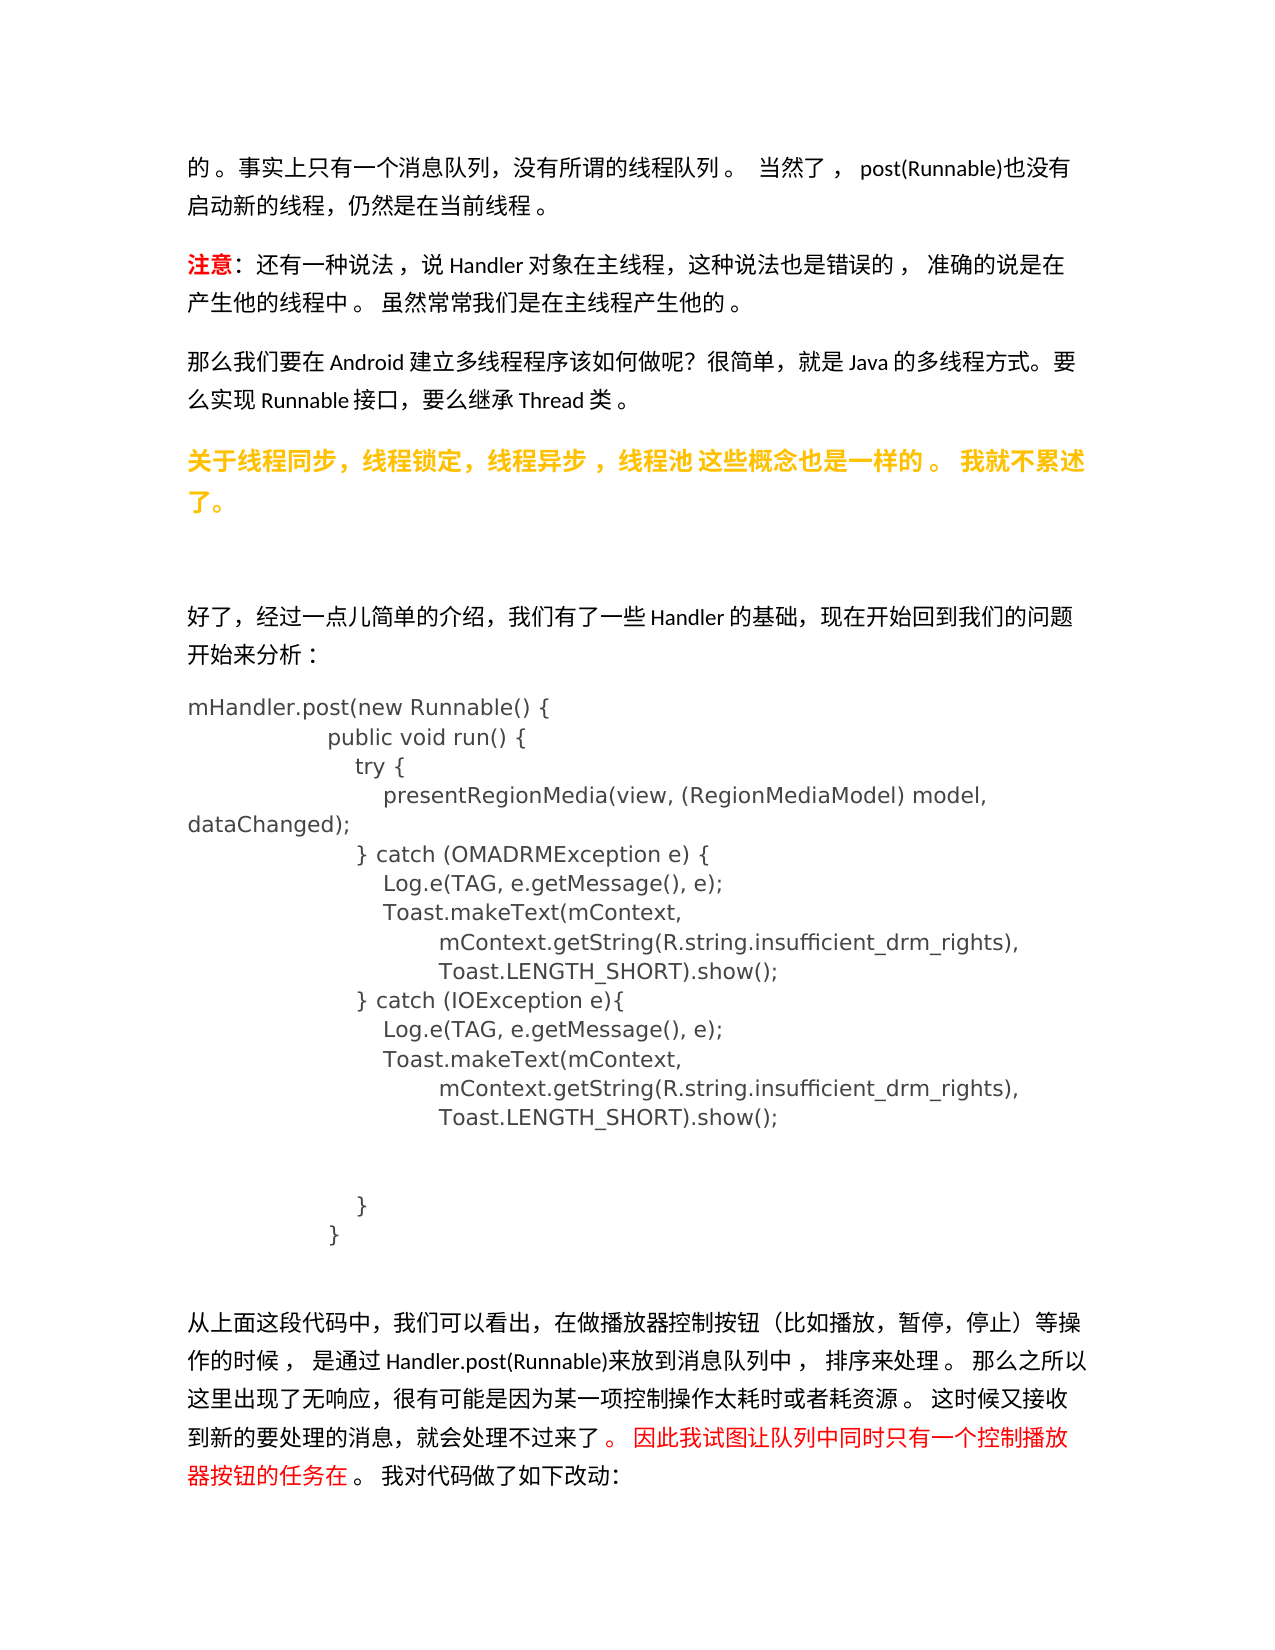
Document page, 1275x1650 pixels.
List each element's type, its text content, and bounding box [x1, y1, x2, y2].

text 注意：还有一种说法 ，说Handler对象在主线程，这种说法也是错误的 ， 准确的说是在产生他的线程中 。 虽然常常我们是在主线程产生他的 。 [187, 247, 1087, 318]
text 那么我们要在Android建立多线程程序该如何做呢？很简单，就是Java的多线程方式。要么实现Runnable接口，要么继承Thread类 。 [187, 344, 1087, 416]
text 关于线程同步，线程锁定，线程异步 ，线程池 这些概念也是一样的 。 我就不累述了。 [187, 441, 1087, 519]
text mHandler.post(new Runnable() { public void run() { try { presentRegionMedia(view, (RegionMediaModel) model, dataChanged); } catch (OMADRMException e) { Log.e(TAG, e.getMessage(), e); Toast.makeText(mContext, mContext.getString(R.string.insufficient_drm_rights), Toast.LENGTH_SHORT).show(); } catch (IOException e){ Log.e(TAG, e.getMessage(), e); Toast.makeText(mContext, mContext.getString(R.string.insufficient_drm_rights), Toast.LENGTH_SHORT).show(); } } [187, 696, 1087, 1280]
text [187, 150, 1087, 221]
text 好了，经过一点儿简单的介绍，我们有了一些Handler的基础，现在开始回到我们的问题开始来分析 ： [187, 598, 1087, 670]
text 从上面这段代码中，我们可以看出，在做播放器控制按钮（比如播放，暂停，停止）等操作的时候 ， 是通过Handler.post(Runnable)来放到消息队列中 ， 排序来处理 。 那么之所以这里出现了无响应，很有可能是因为某一项控制操作太耗时或者耗资源 。 这时候又接收到新的要处理的消息，就会处理不过来了 。 因此我试图让队列中同时只有一个控制播放器按钮的任务在 。 我对代码做了如下改动： [187, 1305, 1087, 1491]
